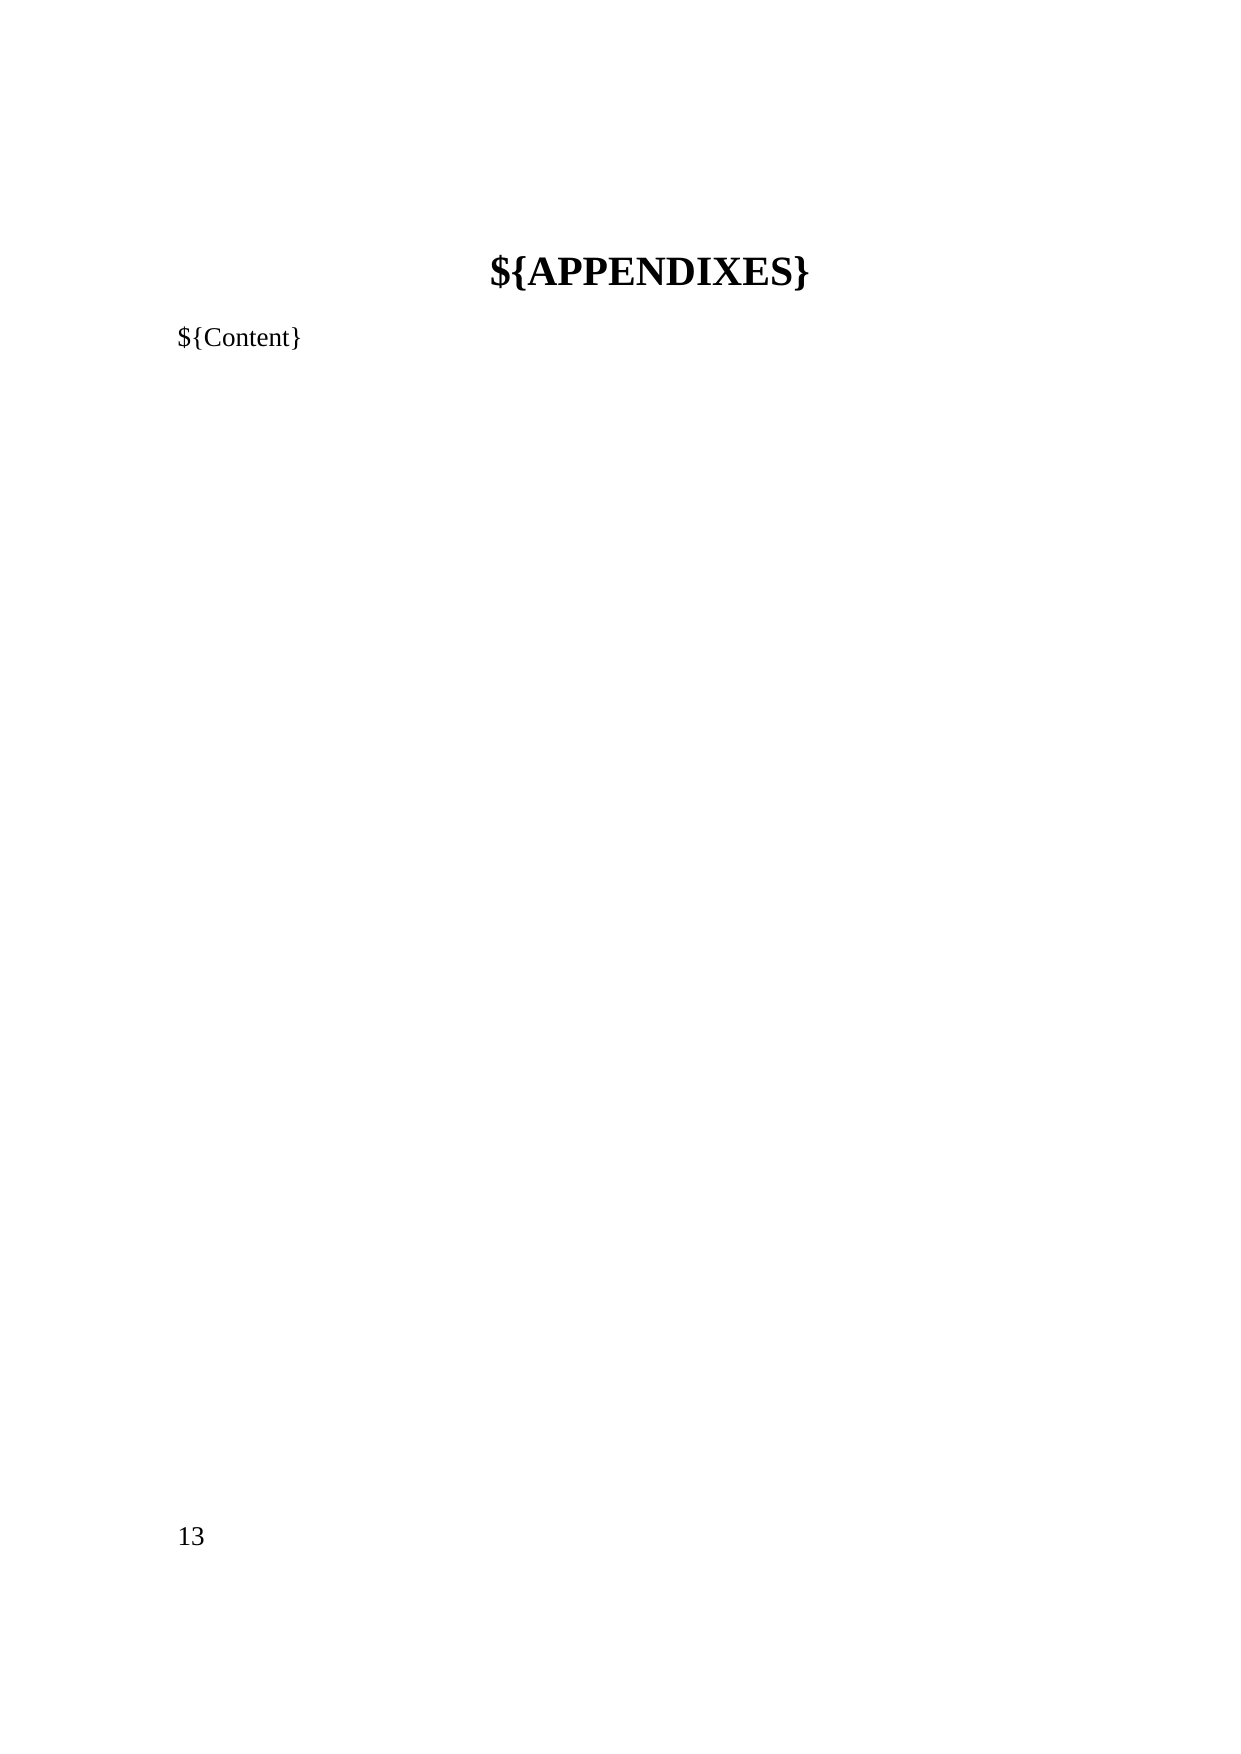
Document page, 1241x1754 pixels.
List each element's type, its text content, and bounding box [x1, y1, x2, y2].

title ${Appendixes} [177, 246, 1122, 294]
text ${Content} [177, 321, 1122, 352]
